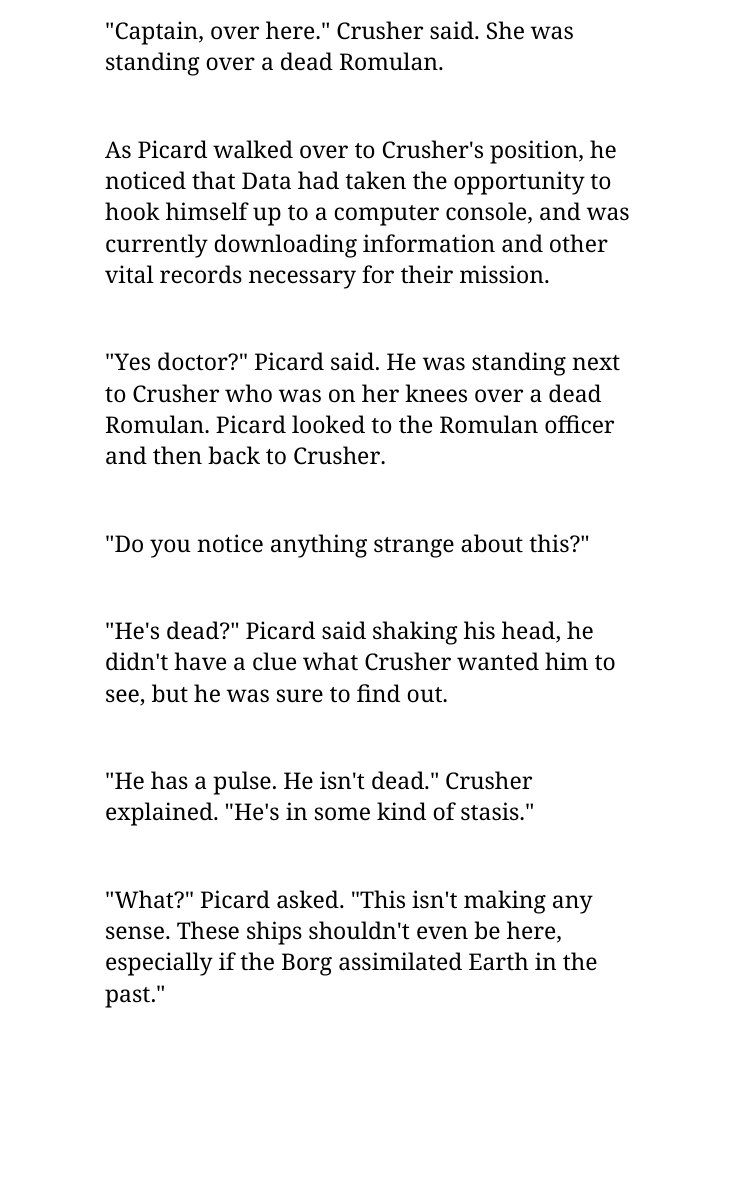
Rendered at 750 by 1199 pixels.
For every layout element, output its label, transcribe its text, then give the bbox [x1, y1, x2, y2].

text "What?" Picard asked. "This isn't making any sense. These ships shouldn't even be here, especially if the Borg assimilated Earth in the past." [105, 884, 645, 1009]
text "He has a pulse. He isn't dead." Crusher explained. "He's in some kind of stasis." [105, 765, 645, 827]
text "Captain, over here." Crusher said. She was standing over a dead Romulan. [105, 15, 645, 77]
text "Do you notice anything strange about this?" [105, 527, 645, 559]
text "Yes doctor?" Picard said. He was standing next to Crusher who was on her knees over a dead Romulan. Picard looked to the Romulan officer and then back to Crusher. [105, 346, 645, 471]
text As Picard walked over to Crusher's position, he noticed that Data had taken the opportunity to hook himself up to a computer console, and was currently downloading information and other vital records necessary for their mission. [105, 134, 645, 290]
text "He's dead?" Picard said shaking his head, he didn't have a clue what Crusher wanted him to see, but he was sure to find out. [105, 615, 645, 709]
